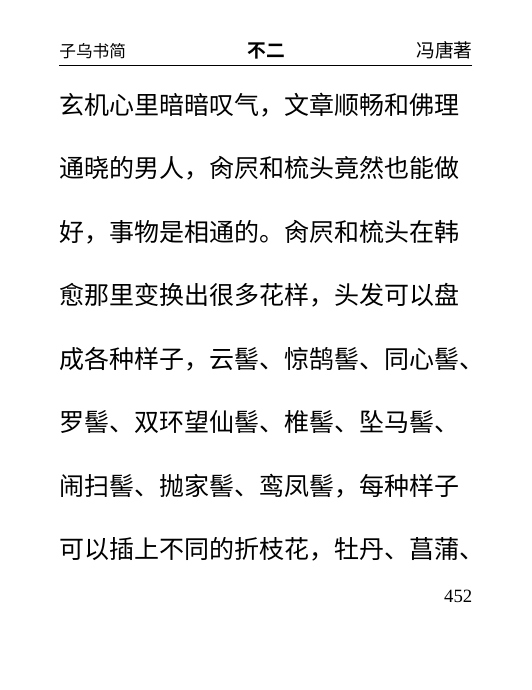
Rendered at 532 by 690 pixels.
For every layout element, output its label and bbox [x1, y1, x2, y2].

text [59, 72, 472, 580]
